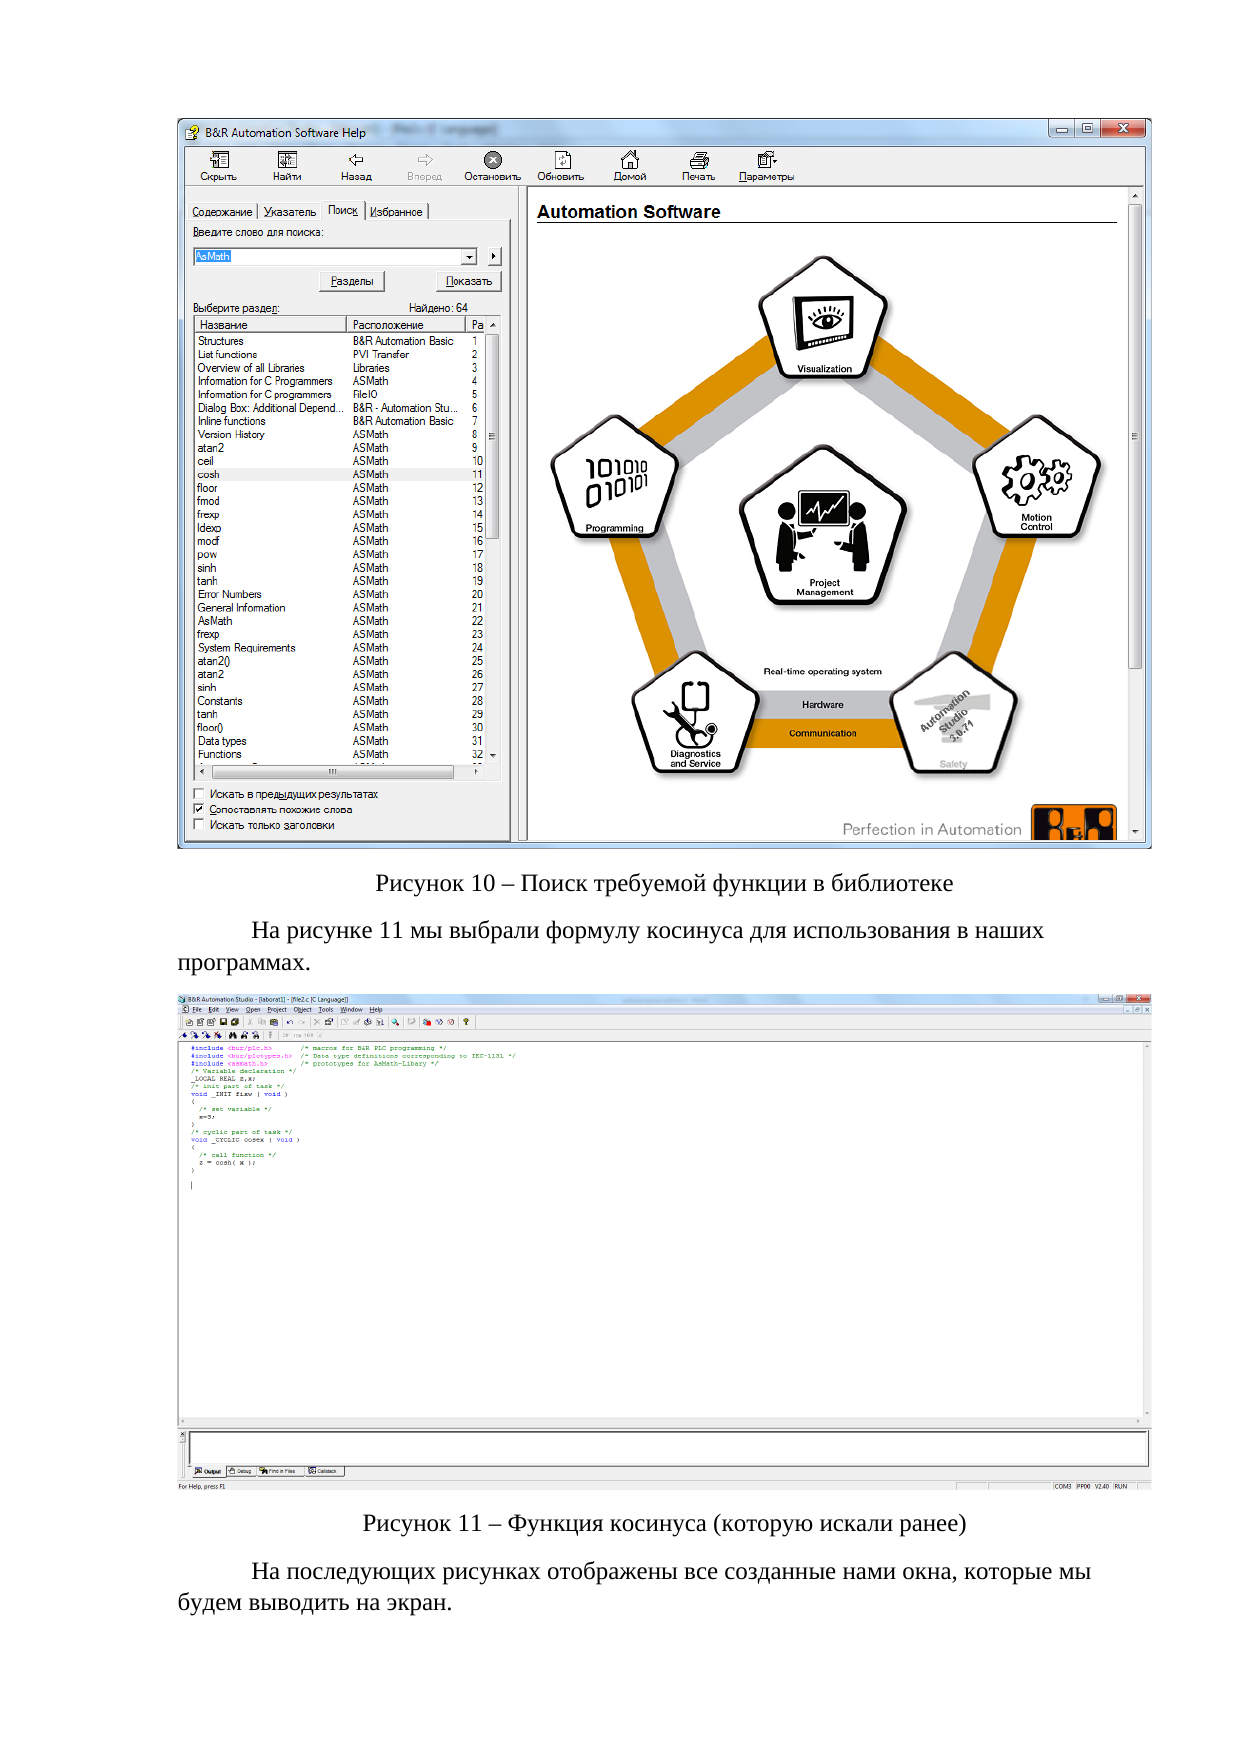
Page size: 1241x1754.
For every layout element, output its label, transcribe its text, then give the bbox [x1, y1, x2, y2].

picture [177, 994, 1152, 1490]
text На последующих рисунках отображены все созданные нами окна, которые мы будем выводить на экран. [177, 1556, 1152, 1616]
text Рисунок 10 – Поиск требуемой функции в библиотеке [177, 868, 1152, 897]
text Рисунок 11 – Функция косинуса (которую искали ранее) [177, 1508, 1152, 1537]
picture [177, 118, 1152, 849]
text На рисунке 11 мы выбрали формулу косинуса для использования в наших программах. [177, 916, 1152, 975]
